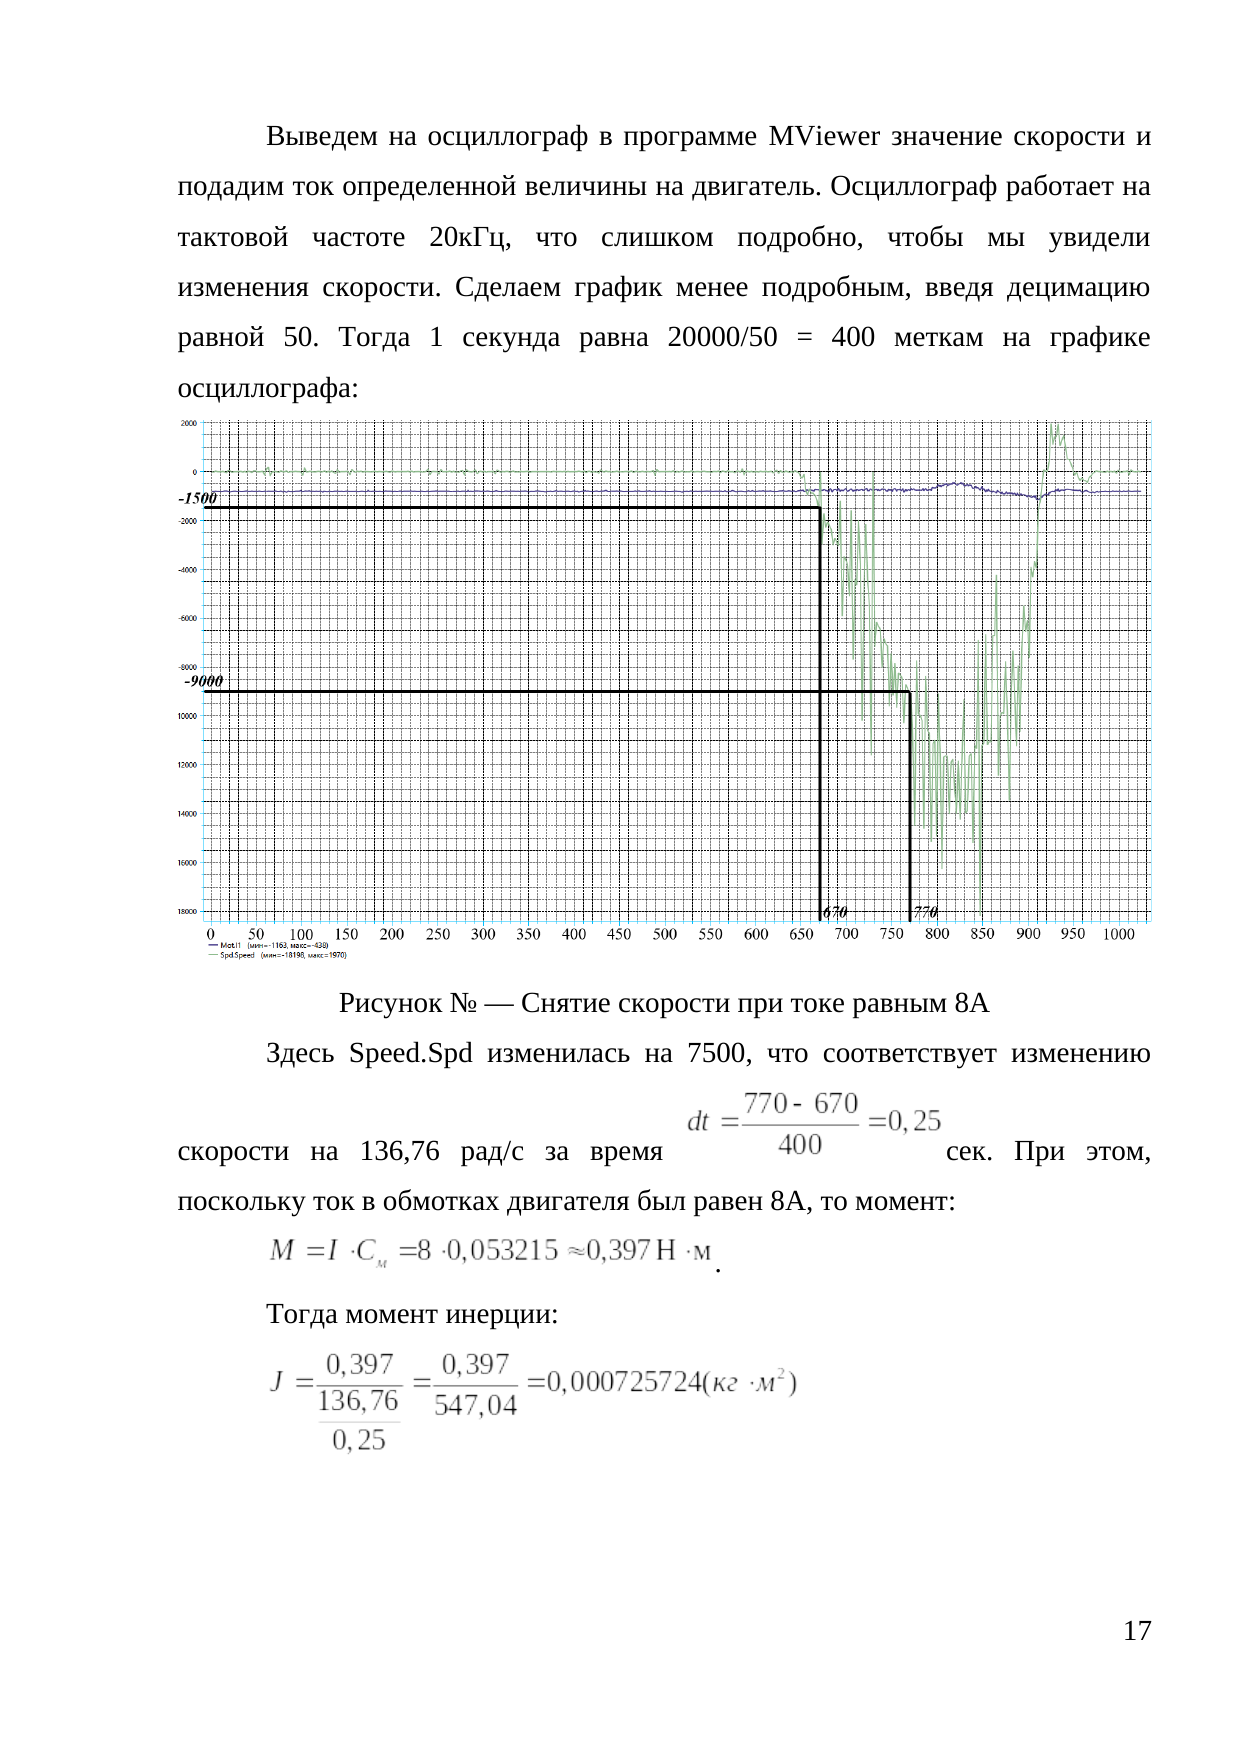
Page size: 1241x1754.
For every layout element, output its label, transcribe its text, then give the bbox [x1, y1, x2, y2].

text Тогда момент инерции: [177, 1296, 1152, 1329]
picture [177, 420, 1152, 969]
text Рисунок № — Снятие скорости при токе равным 8А [177, 985, 1152, 1018]
text Здесь Speed.Spd изменилась на 7500, что соответствует изменению скорости на 136,76 рад/с за время сек. При этом, поскольку ток в обмотках двигателя был равен 8А, то момент: [177, 1035, 1152, 1217]
text Выведем на осциллограф в программе MViewer значение скорости и подадим ток определенной величины на двигатель. Осциллограф работает на тактовой частоте 20кГц, что слишком подробно, чтобы мы увидели изменения скорости. Сделаем график менее подробным, введя децимацию равной 50. Тогда 1 секунда равна 20000/50 = 400 меткам на графике осциллографа: [177, 118, 1152, 403]
text . [177, 1234, 1152, 1279]
